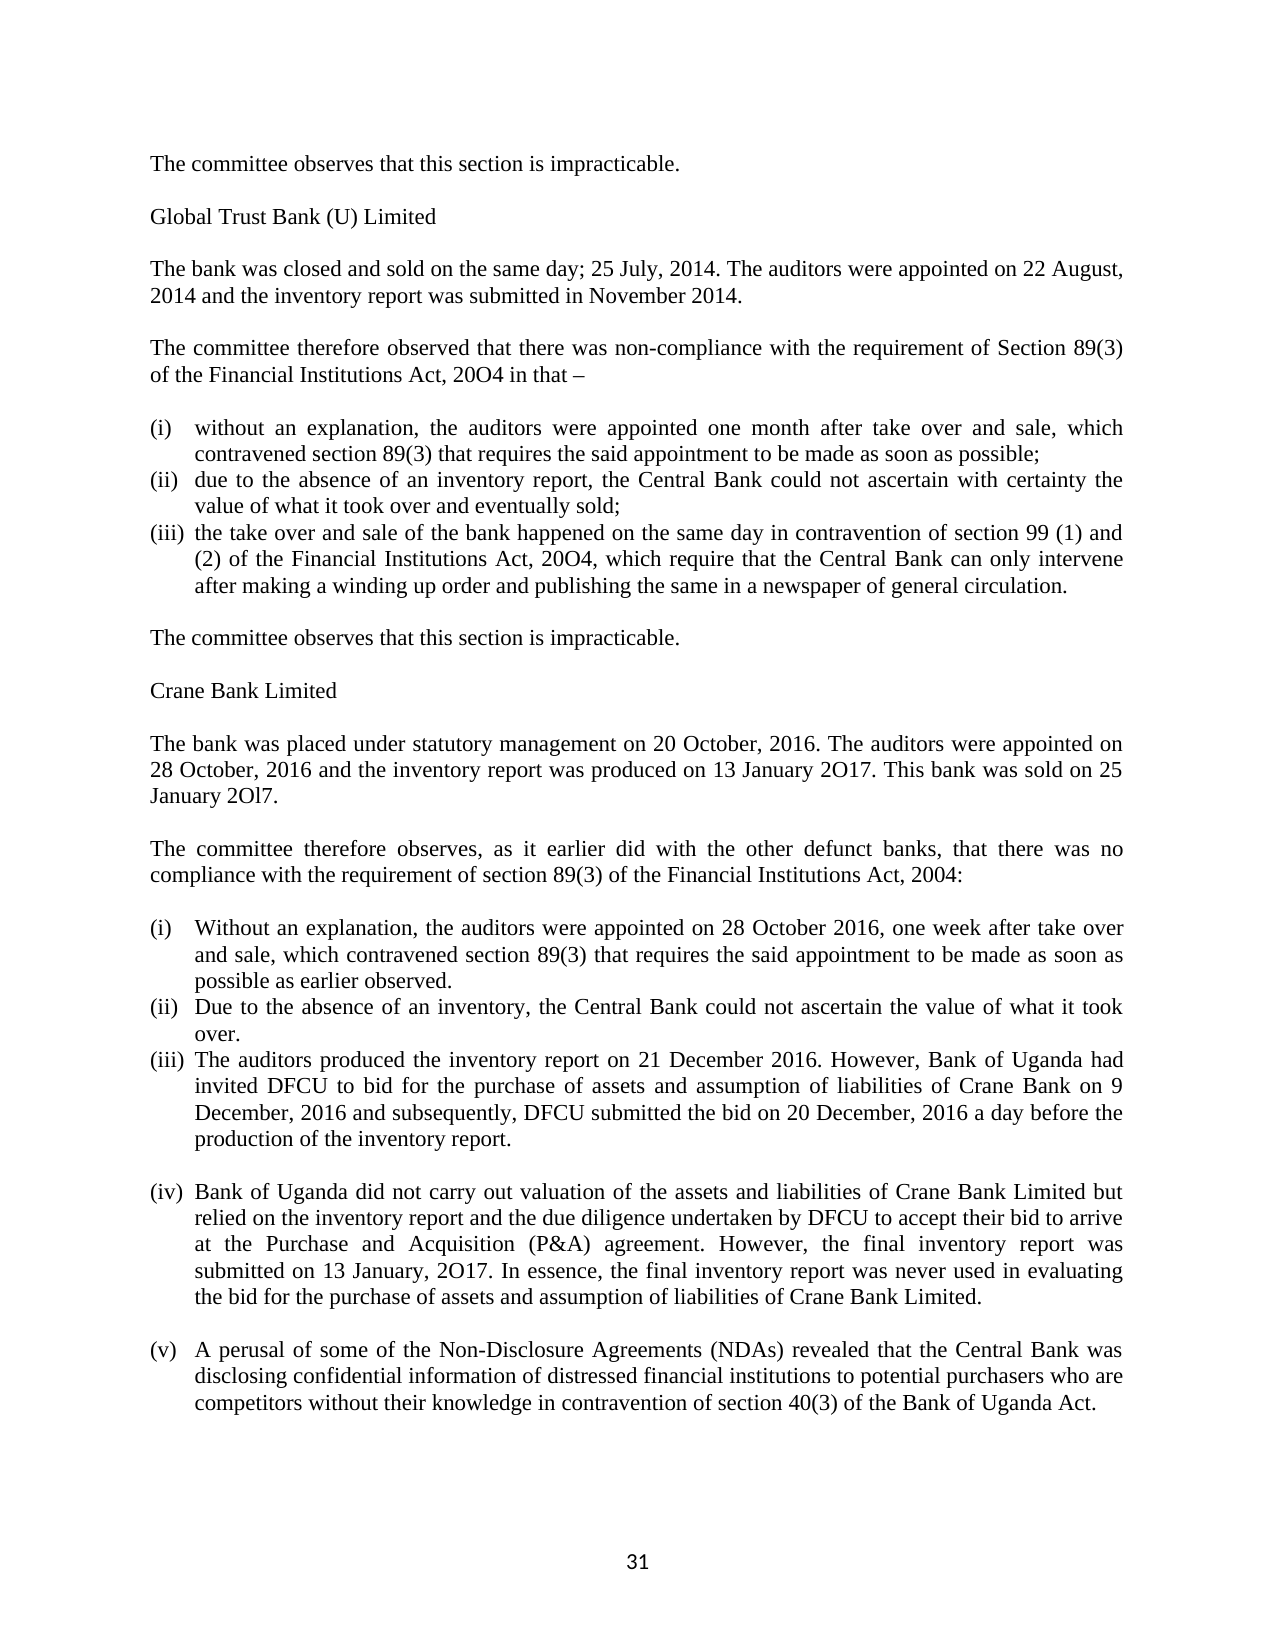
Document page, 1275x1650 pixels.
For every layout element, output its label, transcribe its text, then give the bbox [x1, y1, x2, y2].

text The committee therefore observes, as it earlier did with the other defunct banks, that there was no compliance with the requirement of section 89(3) of the Financial Institutions Act, 2004: [150, 835, 1125, 888]
text The committee therefore observed that there was non-compliance with the requirement of Section 89(3) of the Financial Institutions Act, 20O4 in that – [150, 334, 1125, 387]
text Crane Bank Limited [150, 677, 1125, 703]
list the take over and sale of the bank happened on the same day in contravention of section 99 (1) and (2) of the Financial Institutions Act, 20O4, which require that the Central Bank can only intervene after making a winding up order and publishing the same in a newspaper of general circulation. [150, 519, 1125, 598]
list due to the absence of an inventory report, the Central Bank could not ascertain with certainty the value of what it took over and eventually sold; [150, 466, 1125, 519]
text The committee observes that this section is impracticable. [150, 150, 1125, 176]
list A perusal of some of the Non-Disclosure Agreements (NDAs) revealed that the Central Bank was disclosing confidential information of distressed financial institutions to potential purchasers who are competitors without their knowledge in contravention of section 40(3) of the Bank of Uganda Act. [150, 1336, 1125, 1415]
list Without an explanation, the auditors were appointed on 28 October 2016, one week after take over and sale, which contravened section 89(3) that requires the said appointment to be made as soon as possible as earlier observed. [150, 914, 1125, 993]
list Due to the absence of an inventory, the Central Bank could not ascertain the value of what it took over. [150, 993, 1125, 1046]
text The bank was closed and sold on the same day; 25 July, 2014. The auditors were appointed on 22 August, 2014 and the inventory report was submitted in November 2014. [150, 255, 1125, 308]
list without an explanation, the auditors were appointed one month after take over and sale, which contravened section 89(3) that requires the said appointment to be made as soon as possible; [150, 413, 1125, 466]
list Bank of Uganda did not carry out valuation of the assets and liabilities of Crane Bank Limited but relied on the inventory report and the due diligence undertaken by DFCU to accept their bid to arrive at the Purchase and Acquisition (P&A) agreement. However, the final inventory report was submitted on 13 January, 2O17. In essence, the final inventory report was never used in evaluating the bid for the purchase of assets and assumption of liabilities of Crane Bank Limited. [150, 1178, 1125, 1309]
text The committee observes that this section is impracticable. [150, 624, 1125, 651]
text Global Trust Bank (U) Limited [150, 203, 1125, 229]
list The auditors produced the inventory report on 21 December 2016. However, Bank of Uganda had invited DFCU to bid for the purchase of assets and assumption of liabilities of Crane Bank on 9 December, 2016 and subsequently, DFCU submitted the bid on 20 December, 2016 a day before the production of the inventory report. [150, 1046, 1125, 1151]
text The bank was placed under statutory management on 20 October, 2016. The auditors were appointed on 28 October, 2016 and the inventory report was produced on 13 January 2O17. This bank was sold on 25 January 2Ol7. [150, 730, 1125, 809]
